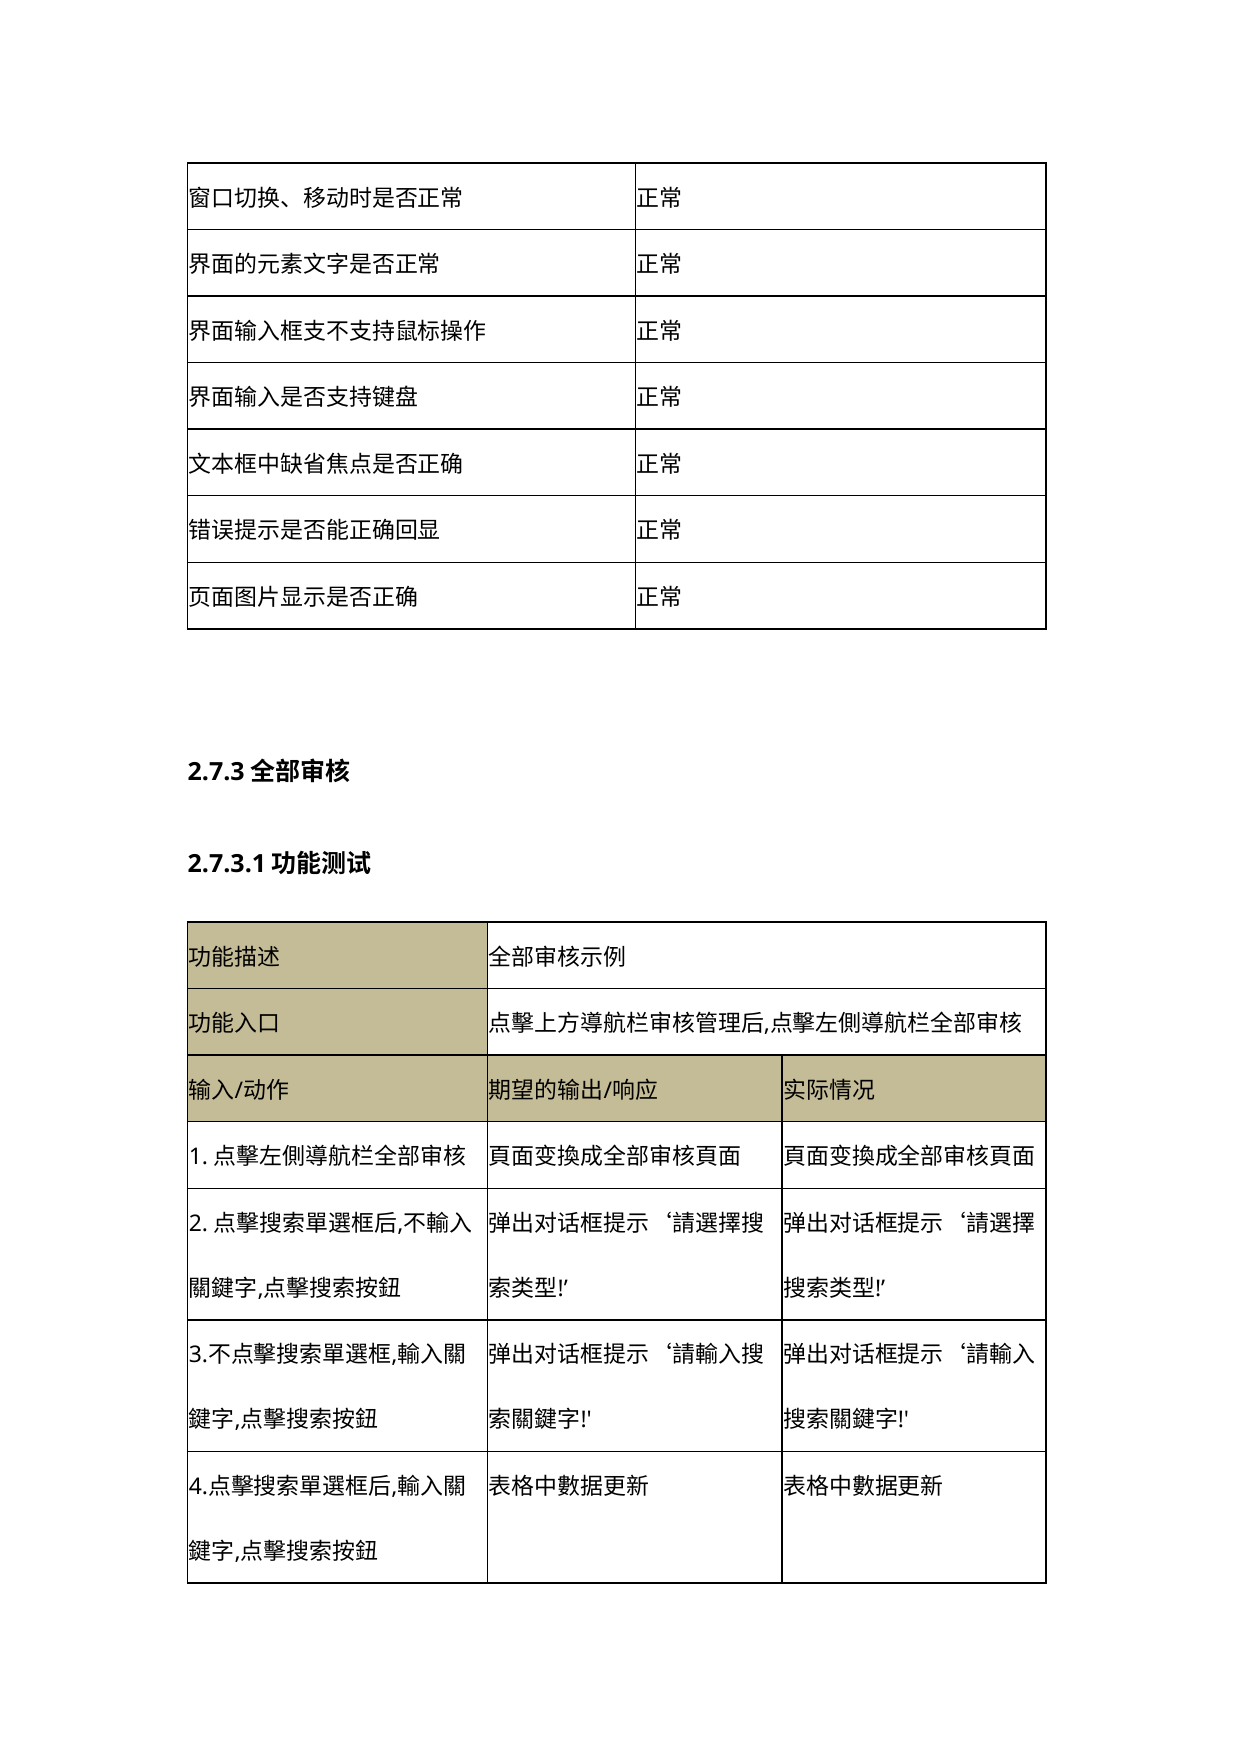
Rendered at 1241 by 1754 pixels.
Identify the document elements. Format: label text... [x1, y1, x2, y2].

table_cell 頁面变換成全部审核頁面 [488, 1122, 781, 1187]
table_cell 1. 点擊左側導航栏全部审核 [188, 1122, 487, 1187]
table_cell 实际情况 [783, 1056, 1045, 1121]
table_cell 2. 点擊搜索單選框后,不輸入關鍵字,点擊搜索按鈕 [188, 1189, 487, 1319]
table_cell 弹出对话框提示‘請選擇搜索类型!’ [488, 1189, 781, 1319]
table_cell 正常 [636, 230, 1045, 295]
table_cell 窗口切换、移动时是否正常 [188, 164, 635, 228]
table_cell 4.点擊搜索單選框后,輸入關鍵字,点擊搜索按鈕 [188, 1452, 487, 1582]
table_header 功能描述 [188, 923, 487, 988]
table_cell 正常 [636, 430, 1045, 495]
table_cell 表格中數据更新 [783, 1452, 1045, 1582]
table_cell 弹出对话框提示‘請輸入搜索關鍵字!' [783, 1321, 1045, 1451]
table_cell 期望的输出/响应 [488, 1056, 781, 1121]
table_cell 输入/动作 [188, 1056, 487, 1121]
table_cell 界面的元素文字是否正常 [188, 230, 635, 295]
table_cell 正常 [636, 164, 1045, 228]
table_cell 弹出对话框提示‘請選擇搜索类型!’ [783, 1189, 1045, 1319]
table_cell 页面图片显示是否正确 [188, 563, 635, 628]
table_cell 正常 [636, 363, 1045, 428]
table_cell 正常 [636, 563, 1045, 628]
table_cell 頁面变換成全部审核頁面 [783, 1122, 1045, 1187]
table_cell 界面输入框支不支持鼠标操作 [188, 297, 635, 362]
table_cell 3.不点擊搜索單選框,輸入關鍵字,点擊搜索按鈕 [188, 1321, 487, 1451]
table_cell 文本框中缺省焦点是否正确 [188, 430, 635, 495]
table_cell 错误提示是否能正确回显 [188, 496, 635, 561]
table_cell 正常 [636, 297, 1045, 362]
table_cell 表格中數据更新 [488, 1452, 781, 1582]
table_header 全部审核示例 [488, 923, 1045, 988]
text 2.7.3全部审核 [187, 737, 1053, 802]
table_cell 界面输入是否支持键盘 [188, 363, 635, 428]
table_cell 点擊上方導航栏审核管理后,点擊左側導航栏全部审核 [488, 989, 1045, 1054]
table_cell 正常 [636, 496, 1045, 561]
table_cell 功能入口 [188, 989, 487, 1054]
table_cell 弹出对话框提示‘請輸入搜索關鍵字!' [488, 1321, 781, 1451]
text 2.7.3.1功能测试 [187, 829, 1053, 894]
